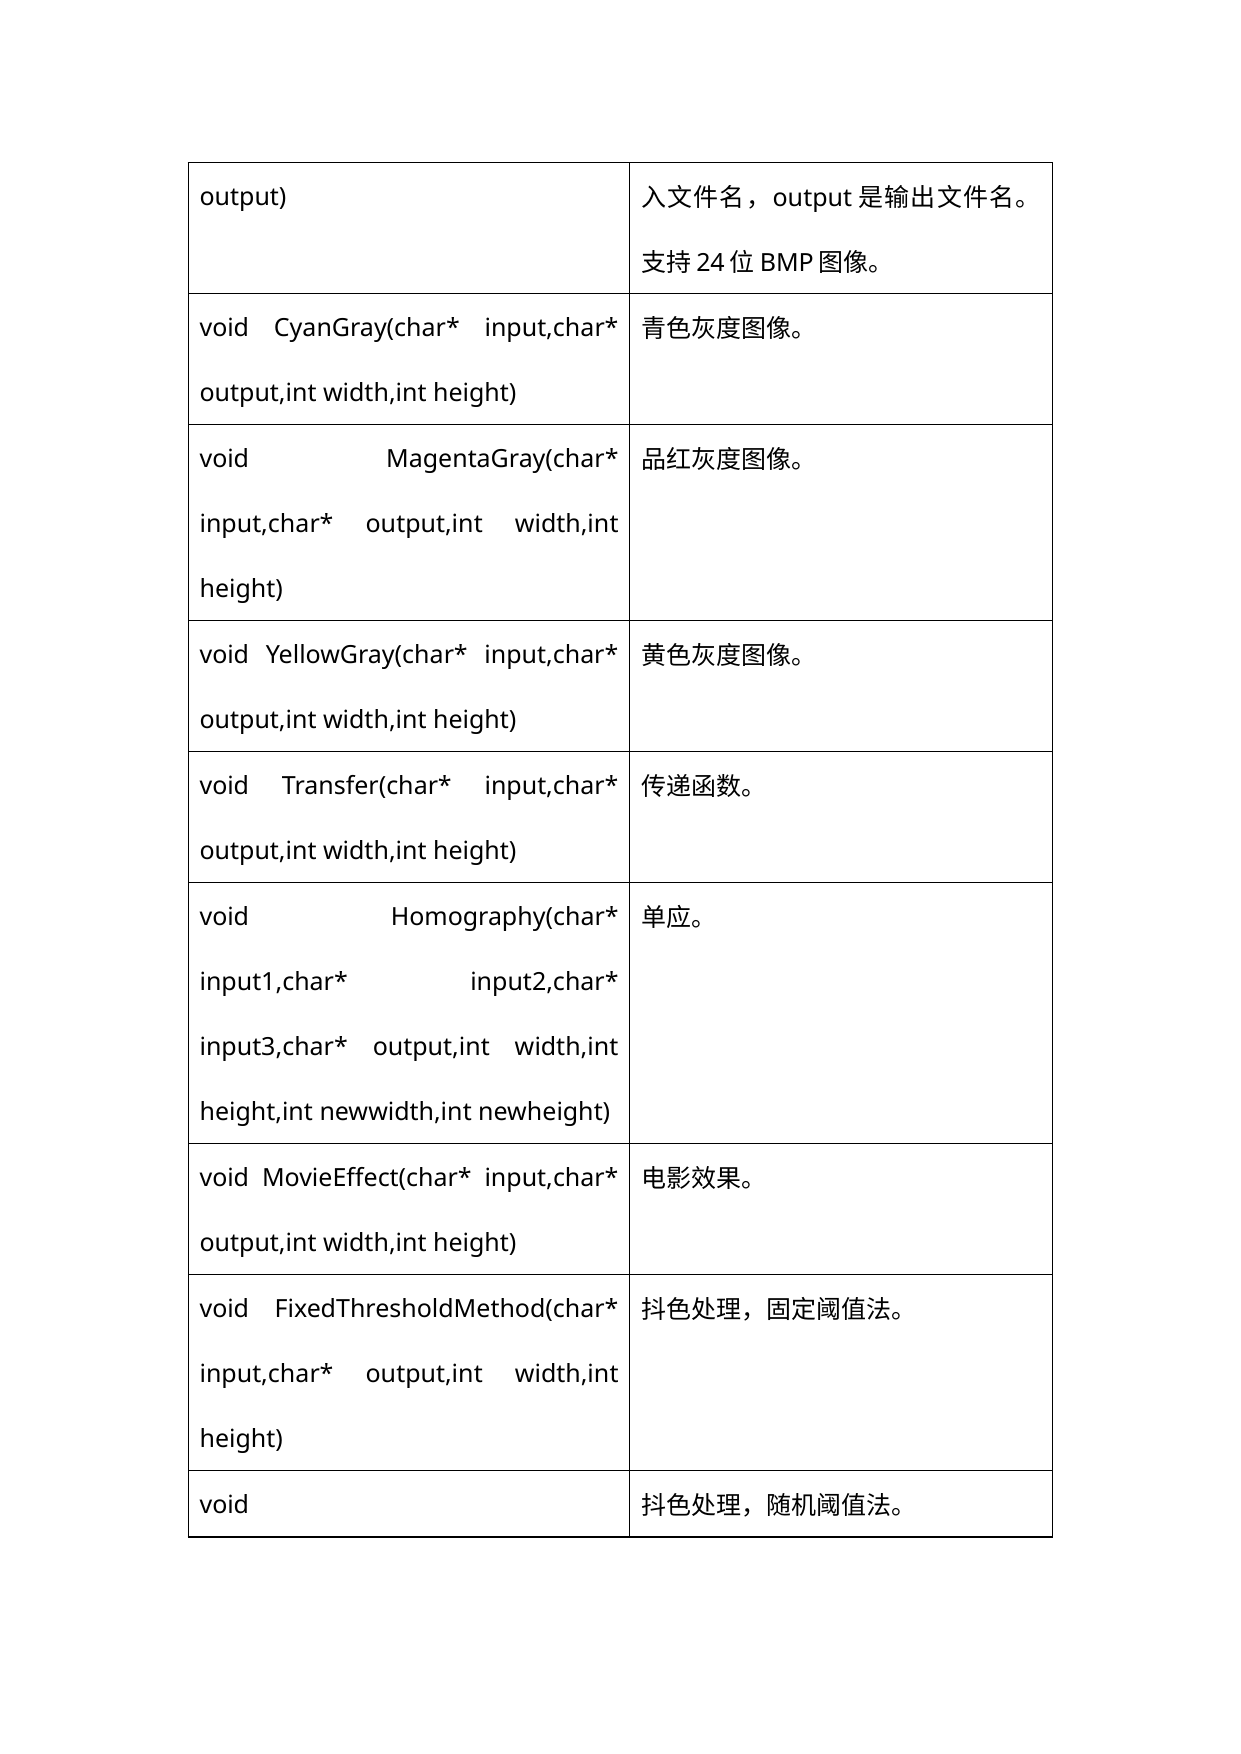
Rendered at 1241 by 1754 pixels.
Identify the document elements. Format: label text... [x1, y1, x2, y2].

table_cell 传递函数。 [630, 752, 1052, 882]
table_cell 品红灰度图像。 [630, 425, 1052, 620]
table_cell 抖色处理，随机阈值法。 [630, 1471, 1052, 1536]
table_cell 电影效果。 [630, 1144, 1052, 1274]
table_cell void Homography(char* input1,char* input2,char* input3,char* output,int width,int height,int newwidth,int newheight) [189, 883, 629, 1143]
table_cell 黄色灰度图像。 [630, 621, 1052, 751]
table_cell void FixedThresholdMethod(char* input,char* output,int width,int height) [189, 1275, 629, 1470]
table_cell void MovieEffect(char* input,char* output,int width,int height) [189, 1144, 629, 1274]
table_cell void CyanGray(char* input,char* output,int width,int height) [189, 294, 629, 424]
table_cell 单应。 [630, 883, 1052, 1143]
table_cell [189, 1471, 629, 1536]
table_cell void MagentaGray(char* input,char* output,int width,int height) [189, 425, 629, 620]
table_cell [189, 163, 629, 293]
table_cell void Transfer(char* input,char* output,int width,int height) [189, 752, 629, 882]
table_cell 青色灰度图像。 [630, 294, 1052, 424]
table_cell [630, 163, 1052, 293]
table_cell 抖色处理，固定阈值法。 [630, 1275, 1052, 1470]
table_cell void YellowGray(char* input,char* output,int width,int height) [189, 621, 629, 751]
